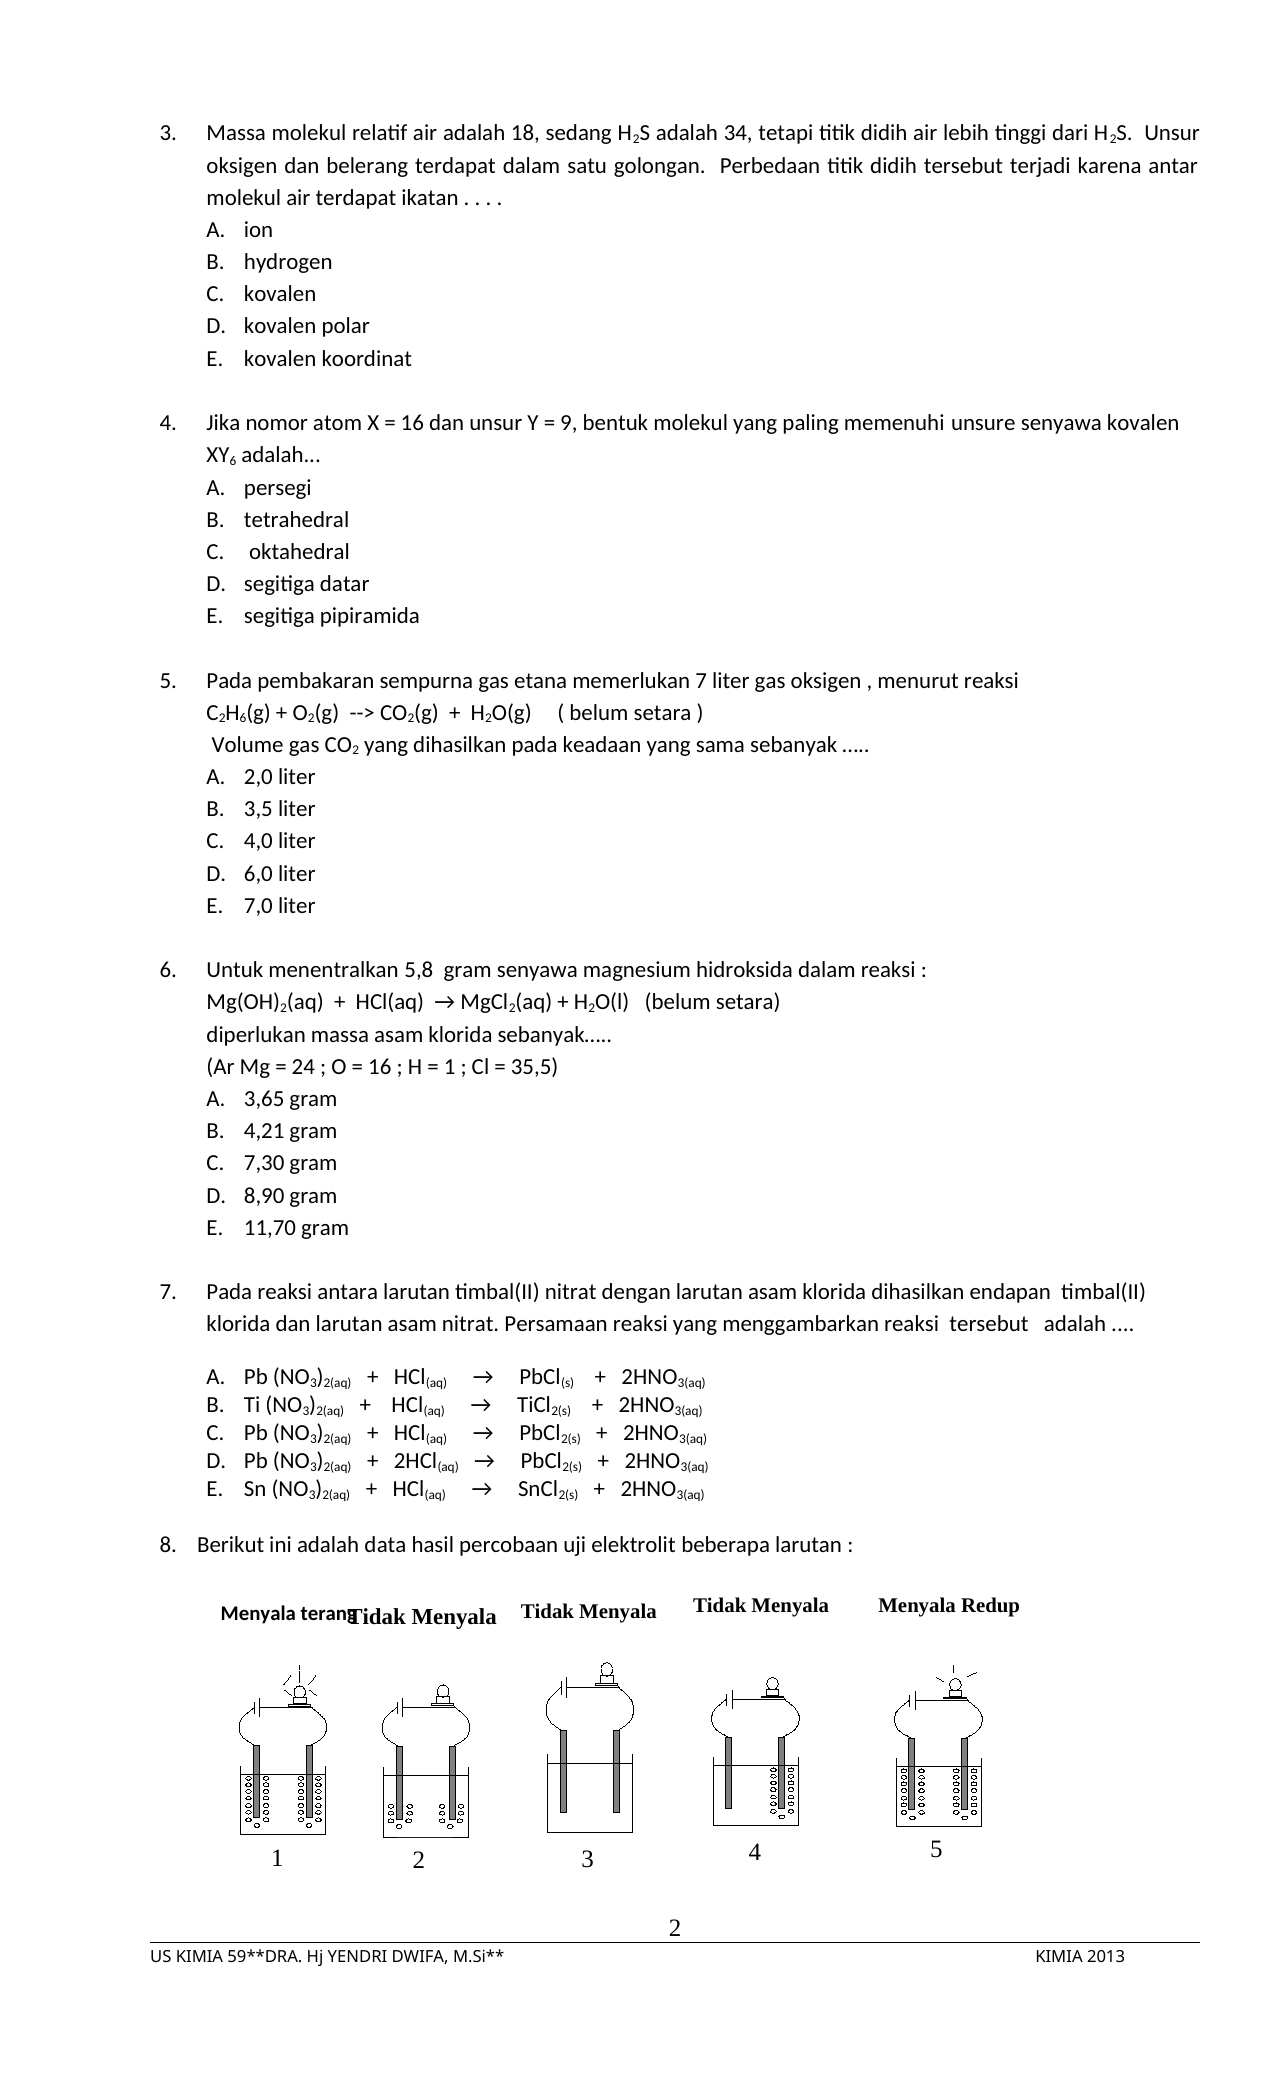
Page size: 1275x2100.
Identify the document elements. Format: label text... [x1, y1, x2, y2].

list tetrahedral [206, 505, 1200, 533]
list oktahedral [206, 537, 1200, 565]
list Jika nomor atom X = 16 dan unsur Y = 9, bentuk molekul yang paling memenuhi unsure senyawa kovalen XY6 adalah... [159, 408, 1200, 468]
list Mg(OH)2(aq) + HCl(aq) → MgCl2(aq) + H2O(l) (belum setara) [206, 988, 1200, 1016]
list Berikut ini adalah data hasil percobaan uji elektrolit beberapa larutan : [159, 1531, 1200, 1559]
list Ti (NO3)2(aq) + HCl(aq) → TiCl2(s) + 2HNO3(aq) [206, 1391, 1200, 1418]
list Massa molekul relatif air adalah 18, sedang H2S adalah 34, tetapi titik didih air lebih tinggi dari H2S. Unsur oksigen dan belerang terdapat dalam satu golongan. Perbedaan titik didih tersebut terjadi karena antar molekul air terdapat ikatan . . . . [159, 118, 1200, 211]
list C2H6(g) + O2(g) --> CO2(g) + H2O(g) ( belum setara ) [206, 698, 1200, 726]
list Pada reaksi antara larutan timbal(II) nitrat dengan larutan asam klorida dihasilkan endapan timbal(II) klorida dan larutan asam nitrat. Persamaan reaksi yang menggambarkan reaksi tersebut adalah .... [159, 1277, 1200, 1337]
list Volume gas CO2 yang dihasilkan pada keadaan yang sama sebanyak ….. [206, 730, 1200, 758]
list 4,21 gram [206, 1116, 1200, 1144]
list 7,0 liter [206, 891, 1200, 919]
list 6,0 liter [206, 859, 1200, 887]
list hydrogen [206, 247, 1200, 275]
list 8,90 gram [206, 1181, 1200, 1209]
list 7,30 gram [206, 1148, 1200, 1177]
list Sn (NO3)2(aq) + HCl(aq) → SnCl2(s) + 2HNO3(aq) [206, 1474, 1200, 1503]
list Untuk menentralkan 5,8 gram senyawa magnesium hidroksida dalam reaksi : [159, 955, 1200, 983]
list kovalen koordinat [206, 344, 1200, 372]
list 2,0 liter [206, 762, 1200, 790]
list Pada pembakaran sempurna gas etana memerlukan 7 liter gas oksigen , menurut reaksi [159, 666, 1200, 694]
list (Ar Mg = 24 ; O = 16 ; H = 1 ; Cl = 35,5) [206, 1052, 1200, 1080]
list segitiga pipiramida [206, 601, 1200, 629]
list 11,70 gram [206, 1213, 1200, 1241]
list kovalen polar [206, 312, 1200, 340]
list 3,65 gram [206, 1084, 1200, 1112]
list segitiga datar [206, 569, 1200, 597]
list diperlukan massa asam klorida sebanyak….. [206, 1020, 1200, 1048]
list persegi [206, 473, 1200, 501]
list 4,0 liter [206, 827, 1200, 855]
list Pb (NO3)2(aq) + HCl(aq) → PbCl(s) + 2HNO3(aq) [206, 1362, 1200, 1391]
list kovalen [206, 279, 1200, 307]
list ion [206, 215, 1200, 243]
list Pb (NO3)2(aq) + HCl(aq) → PbCl2(s) + 2HNO3(aq) [206, 1418, 1200, 1447]
list 3,5 liter [206, 794, 1200, 822]
list Pb (NO3)2(aq) + 2HCl(aq) → PbCl2(s) + 2HNO3(aq) [206, 1447, 1200, 1474]
